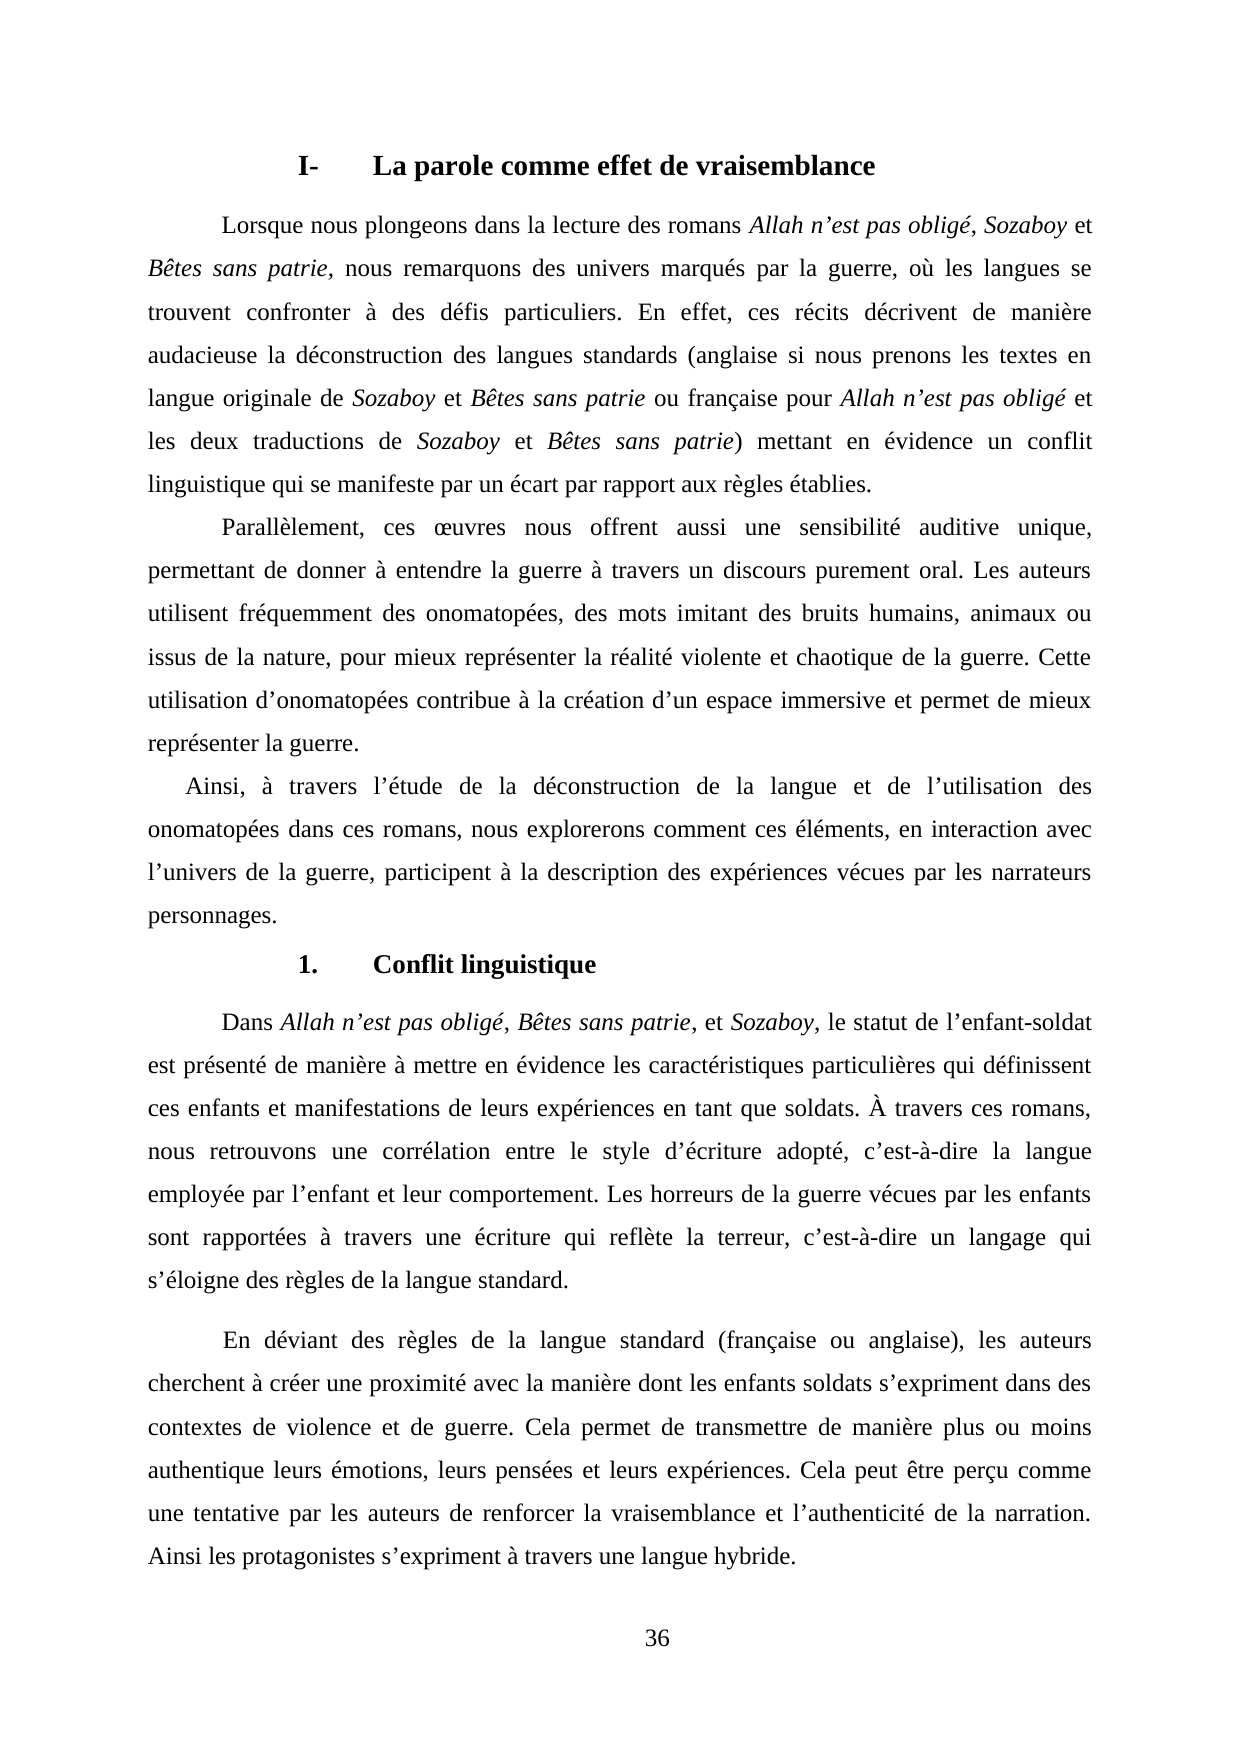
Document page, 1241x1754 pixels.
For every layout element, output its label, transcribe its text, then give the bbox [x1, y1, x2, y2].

text En déviant des règles de la langue standard (française ou anglaise), les auteurs cherchent à créer une proximité avec la manière dont les enfants soldats s’expriment dans des contextes de violence et de guerre. Cela permet de transmettre de manière plus ou moins authentique leurs émotions, leurs pensées et leurs expériences. Cela peut être perçu comme une tentative par les auteurs de renforcer la vraisemblance et l’authenticité de la narration. Ainsi les protagonistes s’expriment à travers une langue hybride. [148, 1325, 1093, 1570]
text Dans Allah n’est pas obligé, Bêtes sans patrie, et Sozaboy, le statut de l’enfant-soldat est présenté de manière à mettre en évidence les caractéristiques particulières qui définissent ces enfants et manifestations de leurs expériences en tant que soldats. À travers ces romans, nous retrouvons une corrélation entre le style d’écriture adopté, c’est-à-dire la langue employée par l’enfant et leur comportement. Les horreurs de la guerre vécues par les enfants sont rapportées à travers une écriture qui reflète la terreur, c’est-à-dire un langage qui s’éloigne des règles de la langue standard. [148, 1007, 1093, 1294]
text Ainsi, à travers l’étude de la déconstruction de la langue et de l’utilisation des onomatopées dans ces romans, nous explorerons comment ces éléments, en interaction avec l’univers de la guerre, participent à la description des expériences vécues par les narrateurs personnages. [148, 771, 1093, 929]
subtitle La parole comme effet de vraisemblance [298, 148, 1093, 181]
text Parallèlement, ces œuvres nous offrent aussi une sensibilité auditive unique, permettant de donner à entendre la guerre à travers un discours purement oral. Les auteurs utilisent fréquemment des onomatopées, des mots imitant des bruits humains, animaux ou issus de la nature, pour mieux représenter la réalité violente et chaotique de la guerre. Cette utilisation d’onomatopées contribue à la création d’un espace immersive et permet de mieux représenter la guerre. [148, 512, 1093, 757]
text Lorsque nous plongeons dans la lecture des romans Allah n’est pas obligé, Sozaboy et Bêtes sans patrie, nous remarquons des univers marqués par la guerre, où les langues se trouvent confronter à des défis particuliers. En effet, ces récits décrivent de manière audacieuse la déconstruction des langues standards (anglaise si nous prenons les textes en langue originale de Sozaboy et Bêtes sans patrie ou française pour Allah n’est pas obligé et les deux traductions de Sozaboy et Bêtes sans patrie) mettant en évidence un conflit linguistique qui se manifeste par un écart par rapport aux règles établies. [148, 210, 1093, 498]
subtitle Conflit linguistique [298, 948, 1093, 979]
